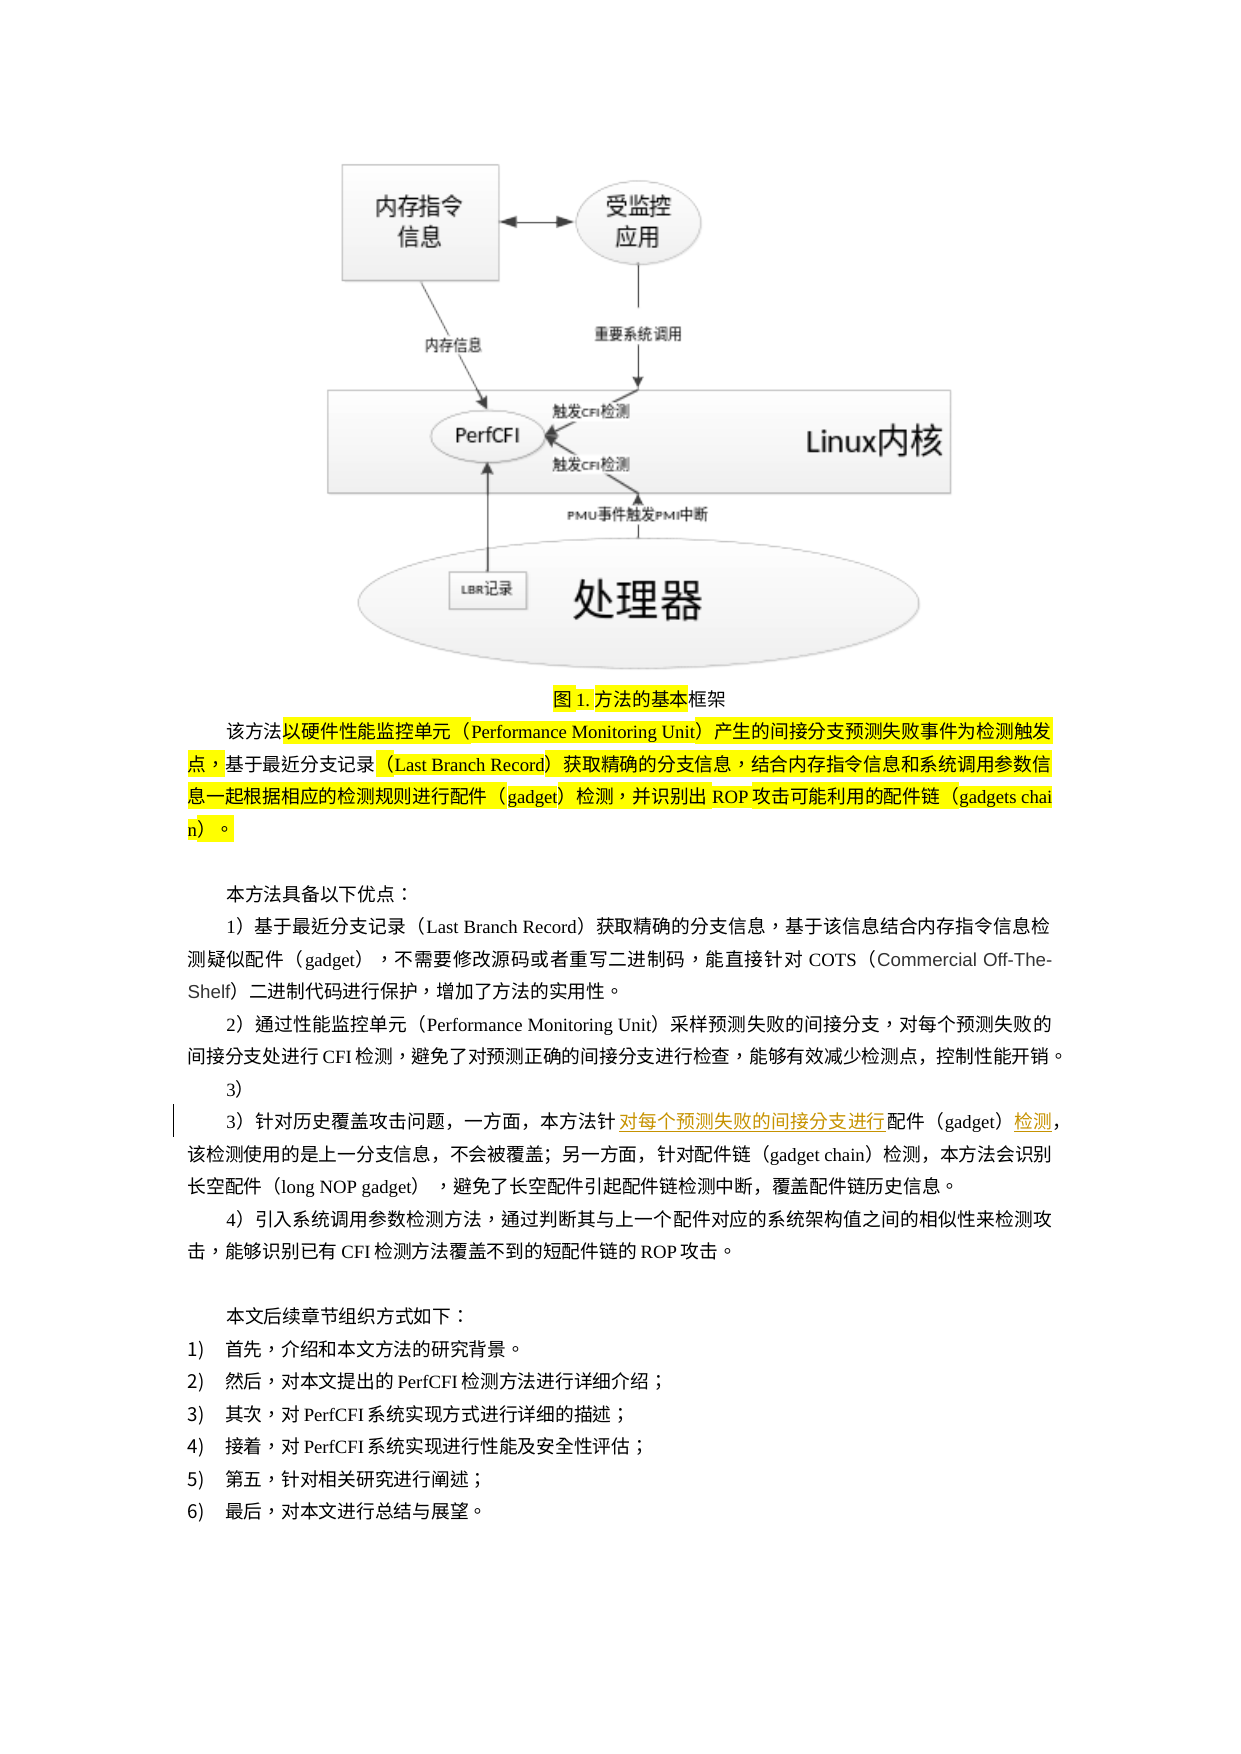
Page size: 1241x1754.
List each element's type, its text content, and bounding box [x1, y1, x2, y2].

list 其次，对PerfCFI系统实现方式进行详细的描述； [187, 1397, 1053, 1429]
text 2）通过性能监控单元（Performance Monitoring Unit）采样预测失败的间接分支，对每个预测失败的间接分支处进行CFI检测，避免了对预测正确的间接分支进行检查，能够有效减少检测点，控制性能开销。 [187, 1007, 1053, 1072]
list 然后，对本文提出的PerfCFI检测方法进行详细介绍； [187, 1364, 1053, 1397]
text 3）针对历史覆盖攻击问题，一方面，本方法针配件（gadget），该检测使用的是上一分支信息，不会被覆盖；另一方面，针对配件链（gadget chain）检测，本方法会识别长空配件（long NOP gadget） ，避免了长空配件引起配件链检测中断，覆盖配件链历史信息。 [187, 1104, 1053, 1202]
text 4）引入系统调用参数检测方法，通过判断其与上一个配件对应的系统架构值之间的相似性来检测攻击，能够识别已有CFI检测方法覆盖不到的短配件链的ROP攻击。 [187, 1202, 1053, 1267]
text 3） [187, 1072, 1053, 1104]
list 首先，介绍和本文方法的研究背景。 [187, 1332, 1053, 1364]
text 本文后续章节组织方式如下： [226, 1299, 1053, 1332]
text 该方法以硬件性能监控单元（Performance Monitoring Unit）产生的间接分支预测失败事件为检测触发点，基于最近分支记录（Last Branch Record）获取精确的分支信息，结合内存指令信息和系统调用参数信息一起根据相应的检测规则进行配件（gadget）检测，并识别出ROP攻击可能利用的配件链（gadgets chain）。 [187, 714, 1053, 844]
text 图1. 方法的基本框架 [187, 682, 1053, 714]
list 接着，对PerfCFI系统实现进行性能及安全性评估； [187, 1429, 1053, 1462]
text 1）基于最近分支记录（Last Branch Record）获取精确的分支信息，基于该信息结合内存指令信息检测疑似配件（gadget），不需要修改源码或者重写二进制码，能直接针对COTS（Commercial Off-The-Shelf）二进制代码进行保护，增加了方法的实用性。 [187, 909, 1053, 1007]
text 本方法具备以下优点： [187, 877, 1053, 909]
list 第五，针对相关研究进行阐述； [187, 1462, 1053, 1494]
list 最后，对本文进行总结与展望。 [187, 1494, 1053, 1527]
